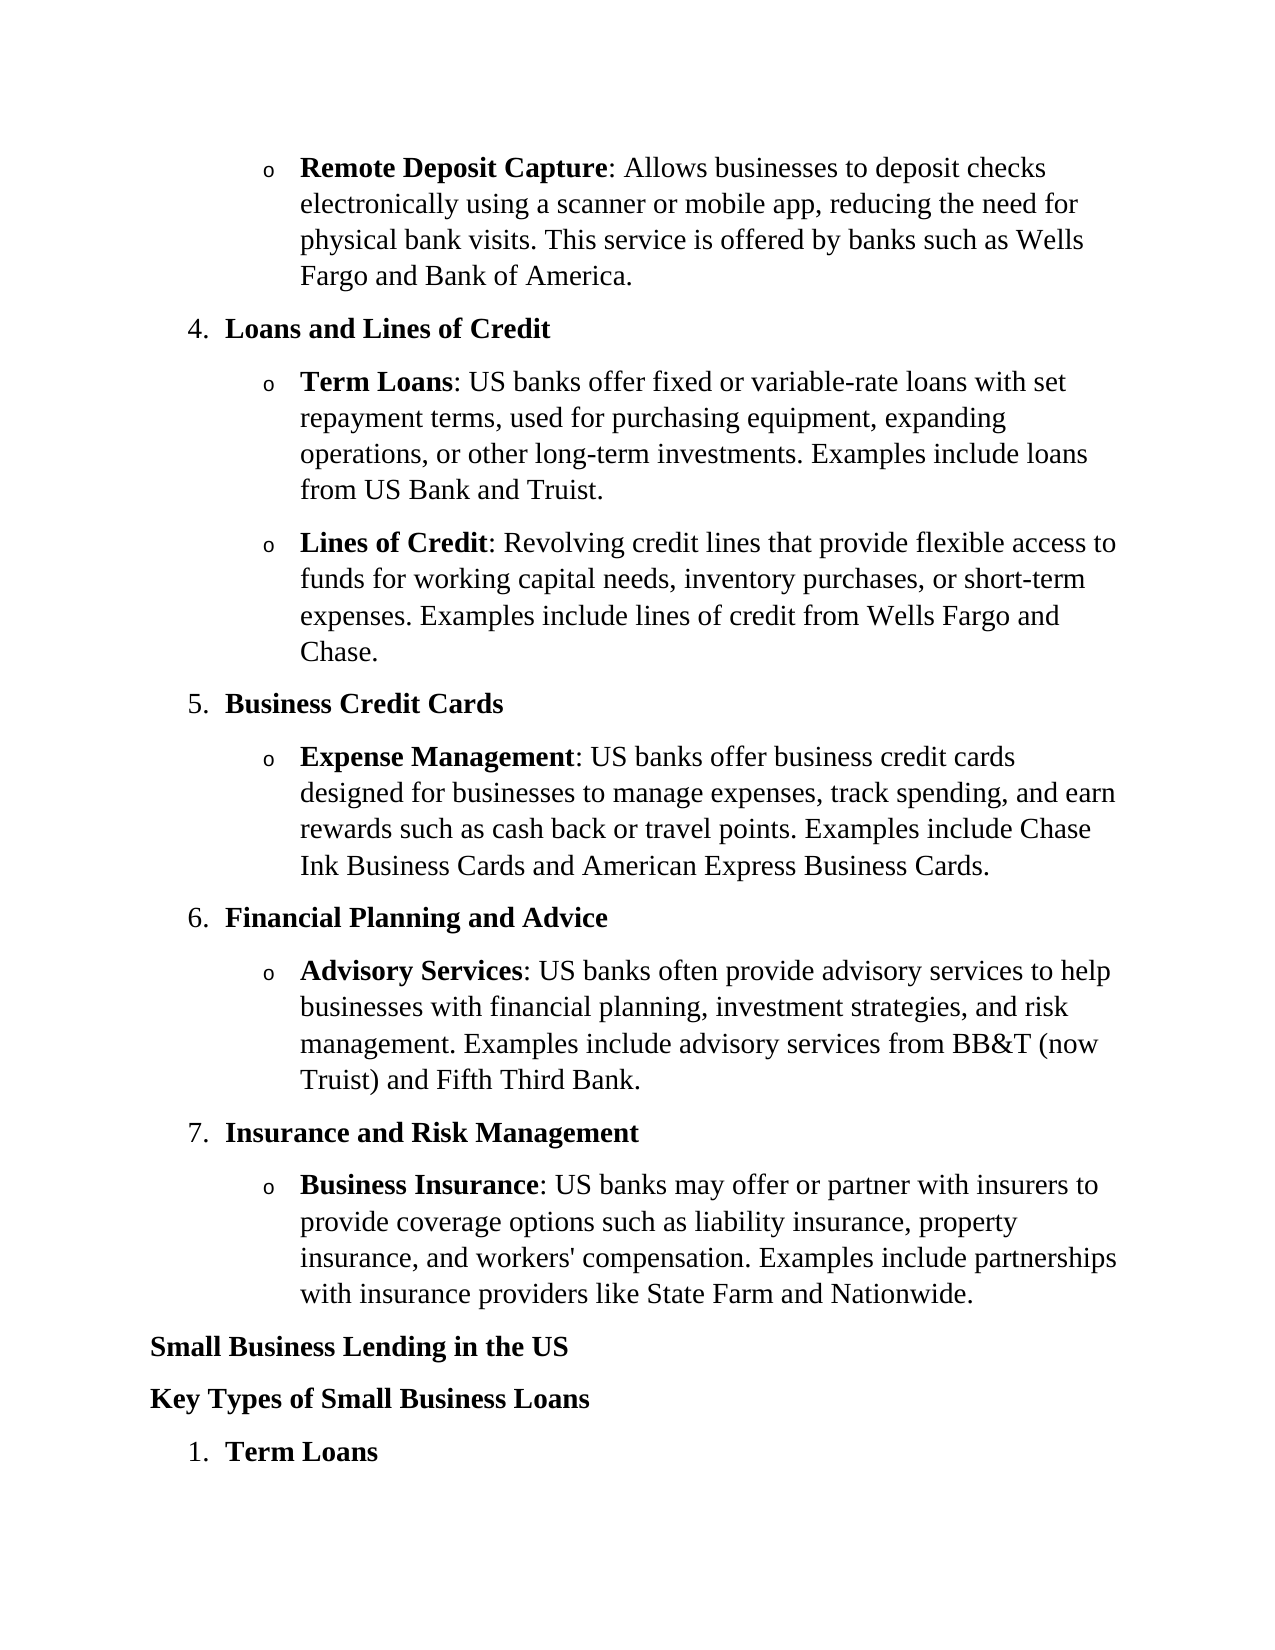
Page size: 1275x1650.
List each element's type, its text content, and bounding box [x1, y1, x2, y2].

list Term Loans: US banks offer fixed or variable-rate loans with set repayment terms, used for purchasing equipment, expanding operations, or other long-term investments. Examples include loans from US Bank and Truist. [262, 364, 1125, 506]
list Insurance and Risk Management [187, 1115, 1125, 1148]
text Small Business Lending in the US [150, 1329, 1125, 1362]
text Key Types of Small Business Loans [150, 1382, 1125, 1415]
list Financial Planning and Advice [187, 901, 1125, 934]
list Loans and Lines of Credit [187, 311, 1125, 345]
list Remote Deposit Capture: Allows businesses to deposit checks electronically using a scanner or mobile app, reducing the need for physical bank visits. This service is offered by banks such as Wells Fargo and Bank of America. [262, 150, 1125, 292]
list Lines of Credit: Revolving credit lines that provide flexible access to funds for working capital needs, inventory purchases, or short-term expenses. Examples include lines of credit from Wells Fargo and Chase. [262, 525, 1125, 667]
list Business Insurance: US banks may offer or partner with insurers to provide coverage options such as liability insurance, property insurance, and workers' compensation. Examples include partnerships with insurance providers like State Farm and Nationwide. [262, 1167, 1125, 1309]
list Business Credit Cards [187, 687, 1125, 720]
list Expense Management: US banks offer business credit cards designed for businesses to manage expenses, track spending, and earn rewards such as cash back or travel points. Examples include Chase Ink Business Cards and American Express Business Cards. [262, 739, 1125, 881]
list Advisory Services: US banks often provide advisory services to help businesses with financial planning, investment strategies, and risk management. Examples include advisory services from BB&T (now Truist) and Fifth Third Bank. [262, 953, 1125, 1095]
list Term Loans [187, 1434, 1125, 1468]
